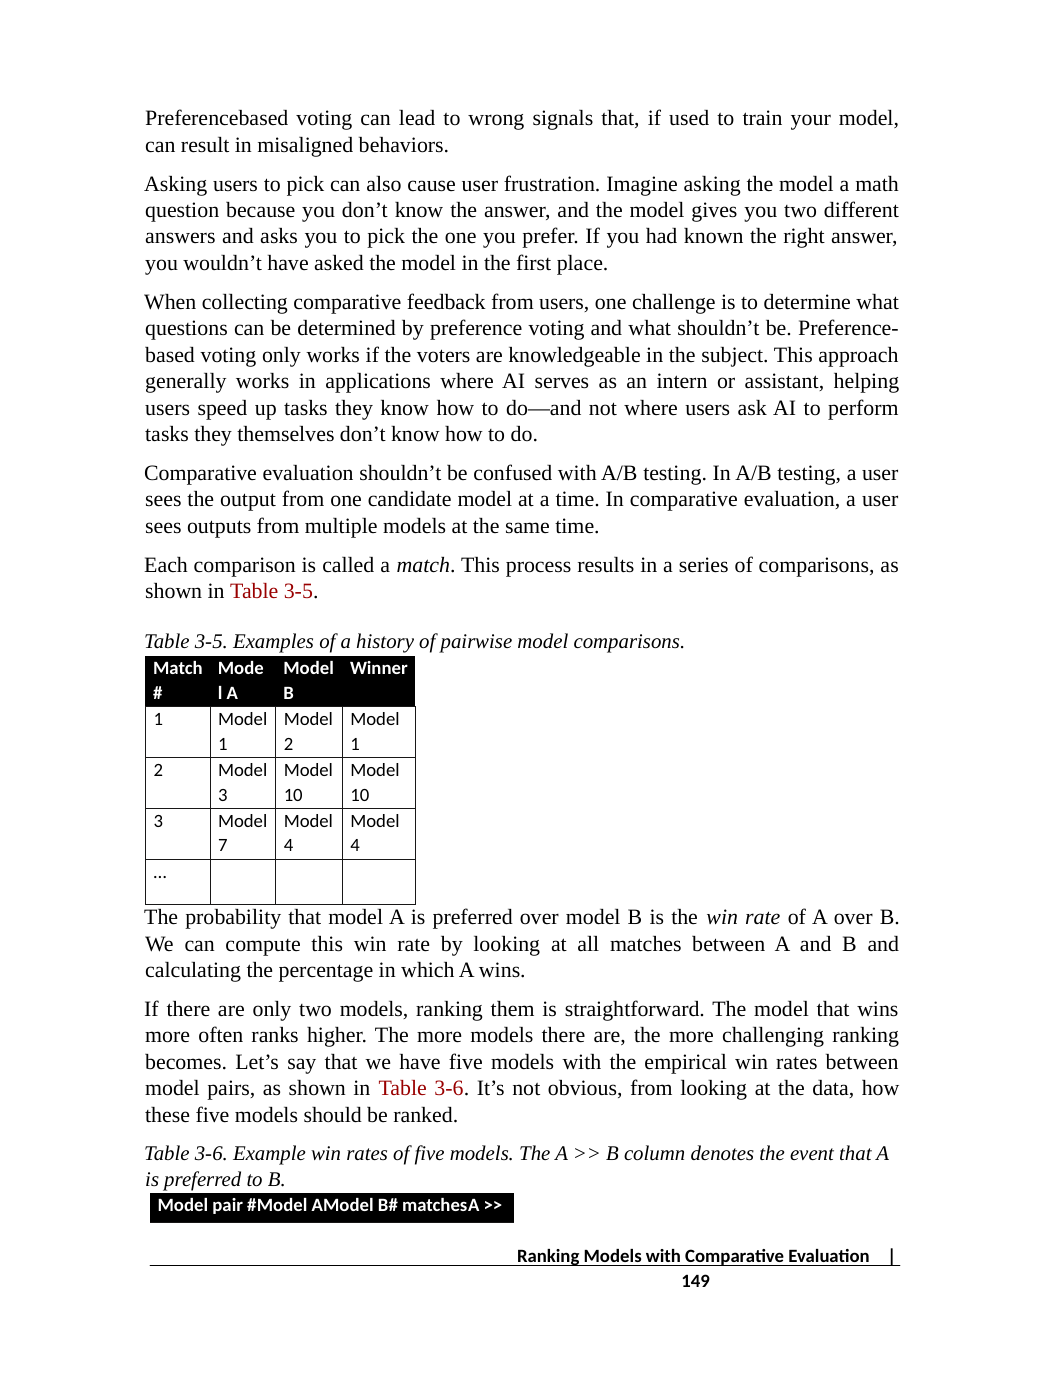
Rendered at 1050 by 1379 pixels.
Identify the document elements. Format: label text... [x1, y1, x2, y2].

text Table 3-6. Example win rates of five models. The A >> B column denotes the event that A is preferred to B. [144, 1141, 900, 1191]
table_cell Model 1 [343, 707, 415, 757]
table_cell Model 10 [276, 758, 342, 808]
table_header Match # [145, 656, 210, 706]
table_cell Model 4 [276, 809, 342, 858]
table_header Model B [276, 656, 342, 706]
text Asking users to pick can also cause user frustration. Imagine asking the model a math question because you don’t know the answer, and the model gives you two different answers and asks you to pick the one you prefer. If you had known the right answer, you wouldn’t have asked the model in the first place. [144, 171, 900, 275]
table_cell 3 [146, 809, 210, 858]
table_cell Model 2 [276, 707, 342, 757]
text Each comparison is called a match. This process results in a series of comparisons, as shown in Table 3-5. [144, 552, 900, 603]
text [144, 105, 900, 157]
table_cell [211, 860, 275, 904]
table_cell Model 4 [343, 809, 415, 858]
table_cell Model 7 [211, 809, 275, 858]
table_cell 2 [146, 758, 210, 808]
table_cell [343, 860, 415, 904]
table_cell 1 [146, 707, 210, 757]
text The probability that model A is preferred over model B is the win rate of A over B. We can compute this win rate by looking at all matches between A and B and calculating the percentage in which A wins. [144, 904, 900, 982]
table_header Model A [210, 656, 276, 706]
table_cell Model 3 [211, 758, 275, 808]
table_cell [276, 860, 342, 904]
text If there are only two models, ranking them is straightforward. The model that wins more often ranks higher. The more models there are, the more challenging ranking becomes. Let’s say that we have five models with the empirical win rates between model pairs, as shown in Table 3-6. It’s not obvious, from looking at the data, how these five models should be ranked. [144, 996, 900, 1127]
text Table 3-5. Examples of a history of pairwise model comparisons. [144, 629, 900, 653]
text When collecting comparative feedback from users, one challenge is to determine what questions can be determined by preference voting and what shouldn’t be. Preference-based voting only works if the voters are knowledgeable in the subject. This approach generally works in applications where AI serves as an intern or assistant, helping users speed up tasks they know how to do—and not where users ask AI to perform tasks they themselves don’t know how to do. [144, 289, 900, 446]
table_cell … [146, 860, 210, 904]
text Comparative evaluation shouldn’t be confused with A/B testing. In A/B testing, a user sees the output from one candidate model at a time. In comparative evaluation, a user sees outputs from multiple models at the same time. [144, 460, 900, 538]
table_header Winner [342, 656, 415, 706]
table_header Model pair # Model A Model B # matches A >> B [150, 1193, 514, 1222]
table_cell Model 1 [211, 707, 275, 757]
table_cell Model 10 [343, 758, 415, 808]
